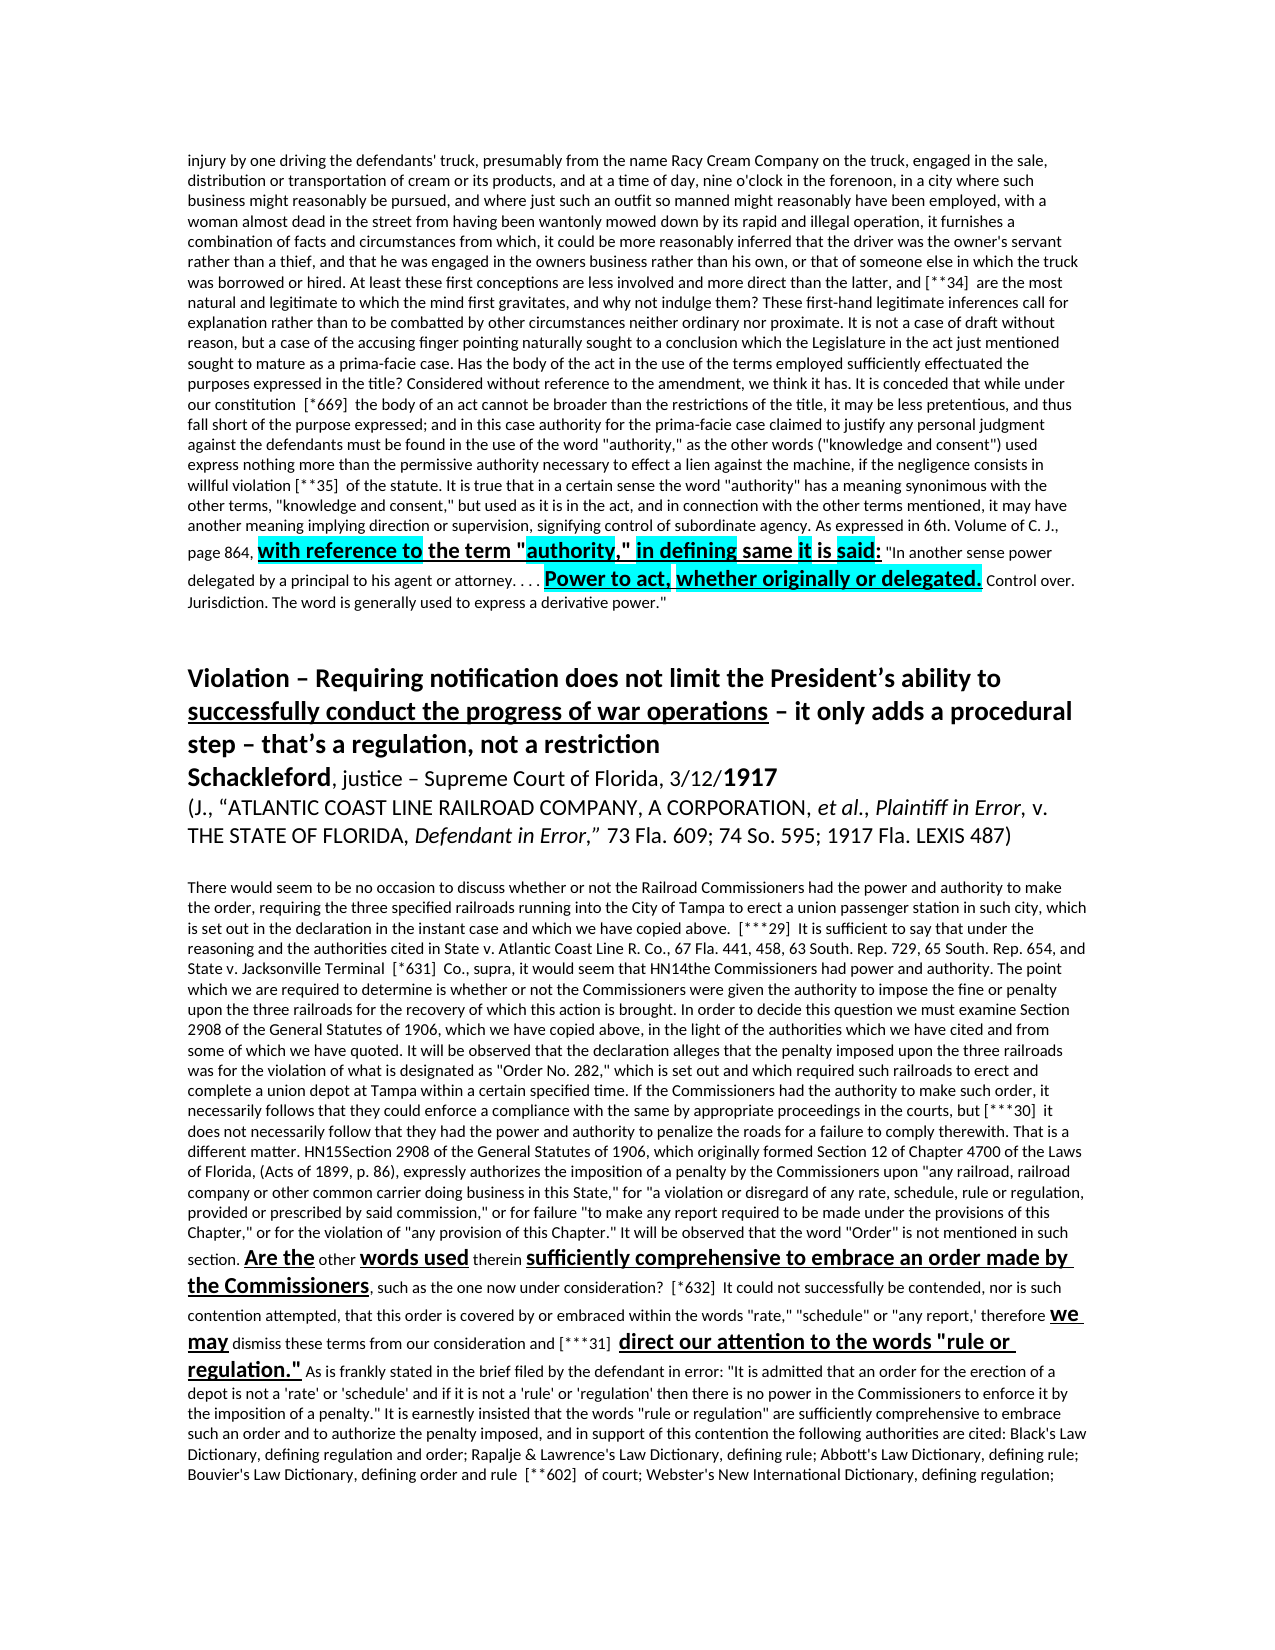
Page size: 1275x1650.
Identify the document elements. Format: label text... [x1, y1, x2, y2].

text (J., “ATLANTIC COAST LINE RAILROAD COMPANY, A CORPORATION, et al., Plaintiff in Error, v. THE STATE OF FLORIDA, Defendant in Error,” 73 Fla. 609; 74 So. 595; 1917 Fla. LEXIS 487) [187, 793, 1087, 849]
subtitle Violation – Requiring notification does not limit the President’s ability to successfully conduct the progress of war operations – it only adds a procedural step – that’s a regulation, not a restriction [187, 661, 1087, 760]
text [187, 150, 1087, 612]
text Schackleford, justice – Supreme Court of Florida, 3/12/1917 [187, 760, 1087, 793]
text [187, 877, 1087, 1484]
